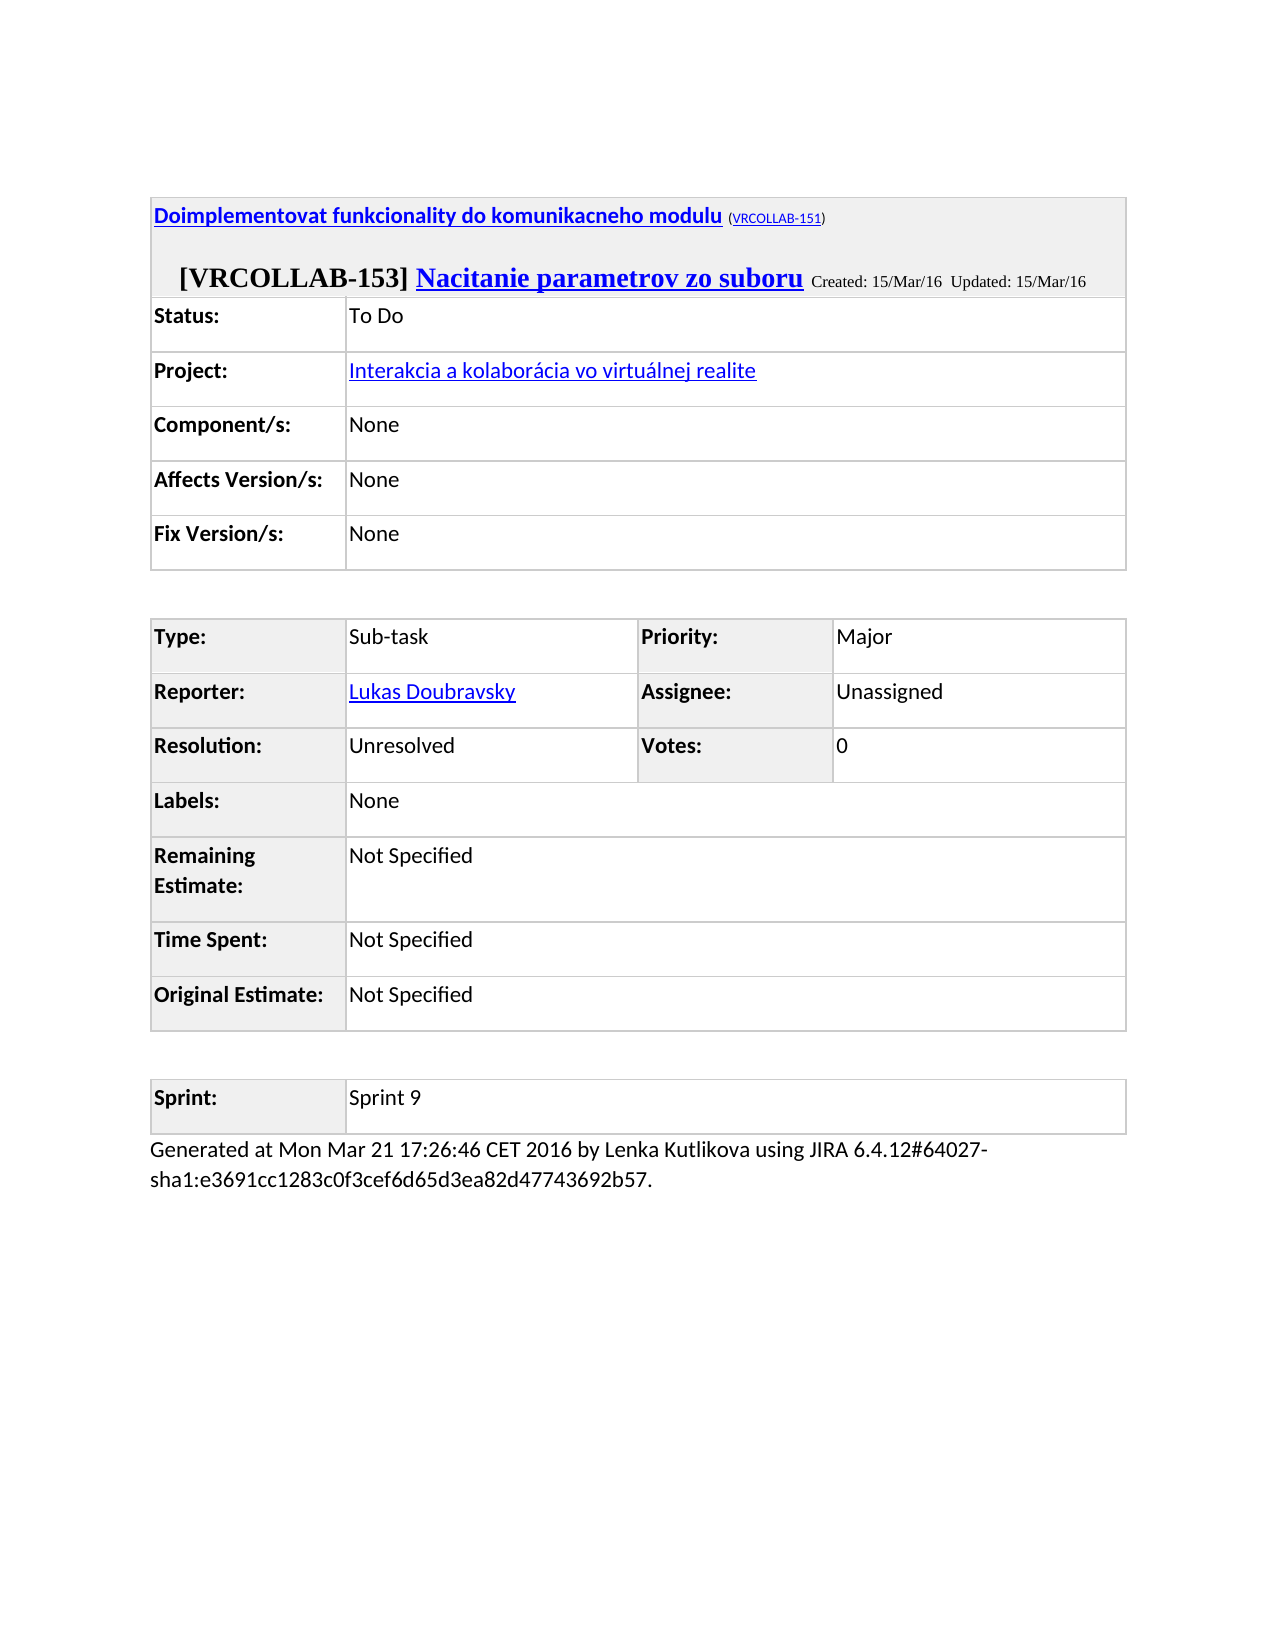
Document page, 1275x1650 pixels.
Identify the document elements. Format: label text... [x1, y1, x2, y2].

table_cell Time Spent: [152, 923, 345, 976]
table_header Sprint 9 [347, 1080, 1125, 1133]
table_cell Not Specified [347, 838, 1125, 921]
table_cell 0 [834, 729, 1125, 782]
table_cell Lukas Doubravsky [347, 674, 637, 727]
table_cell Component/s: [152, 407, 345, 460]
table_header Type: [152, 620, 345, 672]
table_cell Unassigned [834, 674, 1125, 727]
table_header Sub-task [347, 620, 637, 672]
text Generated at Mon Mar 21 17:26:46 CET 2016 by Lenka Kutlikova using JIRA 6.4.12#64027-sha1:e3691cc1283c0f3cef6d65d3ea82d47743692b57. [150, 1135, 1125, 1193]
table_cell None [347, 407, 1125, 460]
table_cell Assignee: [639, 674, 832, 727]
table_cell Affects Version/s: [152, 462, 345, 515]
table_cell Fix Version/s: [152, 516, 345, 569]
table_cell Status: [152, 298, 345, 351]
table_cell None [347, 462, 1125, 515]
table_cell Reporter: [152, 674, 345, 727]
table_cell Not Specified [347, 977, 1125, 1030]
table_cell None [347, 783, 1125, 836]
table_cell Unresolved [347, 729, 637, 782]
table_cell Resolution: [152, 729, 345, 782]
table_cell Remaining Estimate: [152, 838, 345, 921]
table_cell Labels: [152, 783, 345, 836]
table_cell Original Estimate: [152, 977, 345, 1030]
table_cell Not Specified [347, 923, 1125, 976]
table_cell Interakcia a kolaborácia vo virtuálnej realite [347, 353, 1125, 406]
table_cell None [347, 516, 1125, 569]
table_cell Project: [152, 353, 345, 406]
table_header Doimplementovat funkcionality do komunikacneho modulu (VRCOLLAB-151) [VRCOLLAB-153] Nacitanie parametrov zo suboru Created: 15/Mar/16 Updated: 15/Mar/16 [152, 198, 1125, 296]
table_cell To Do [347, 298, 1125, 351]
table_header Sprint: [152, 1080, 345, 1133]
table_cell Votes: [639, 729, 832, 782]
table_header Major [834, 620, 1125, 672]
table_header Priority: [639, 620, 832, 672]
